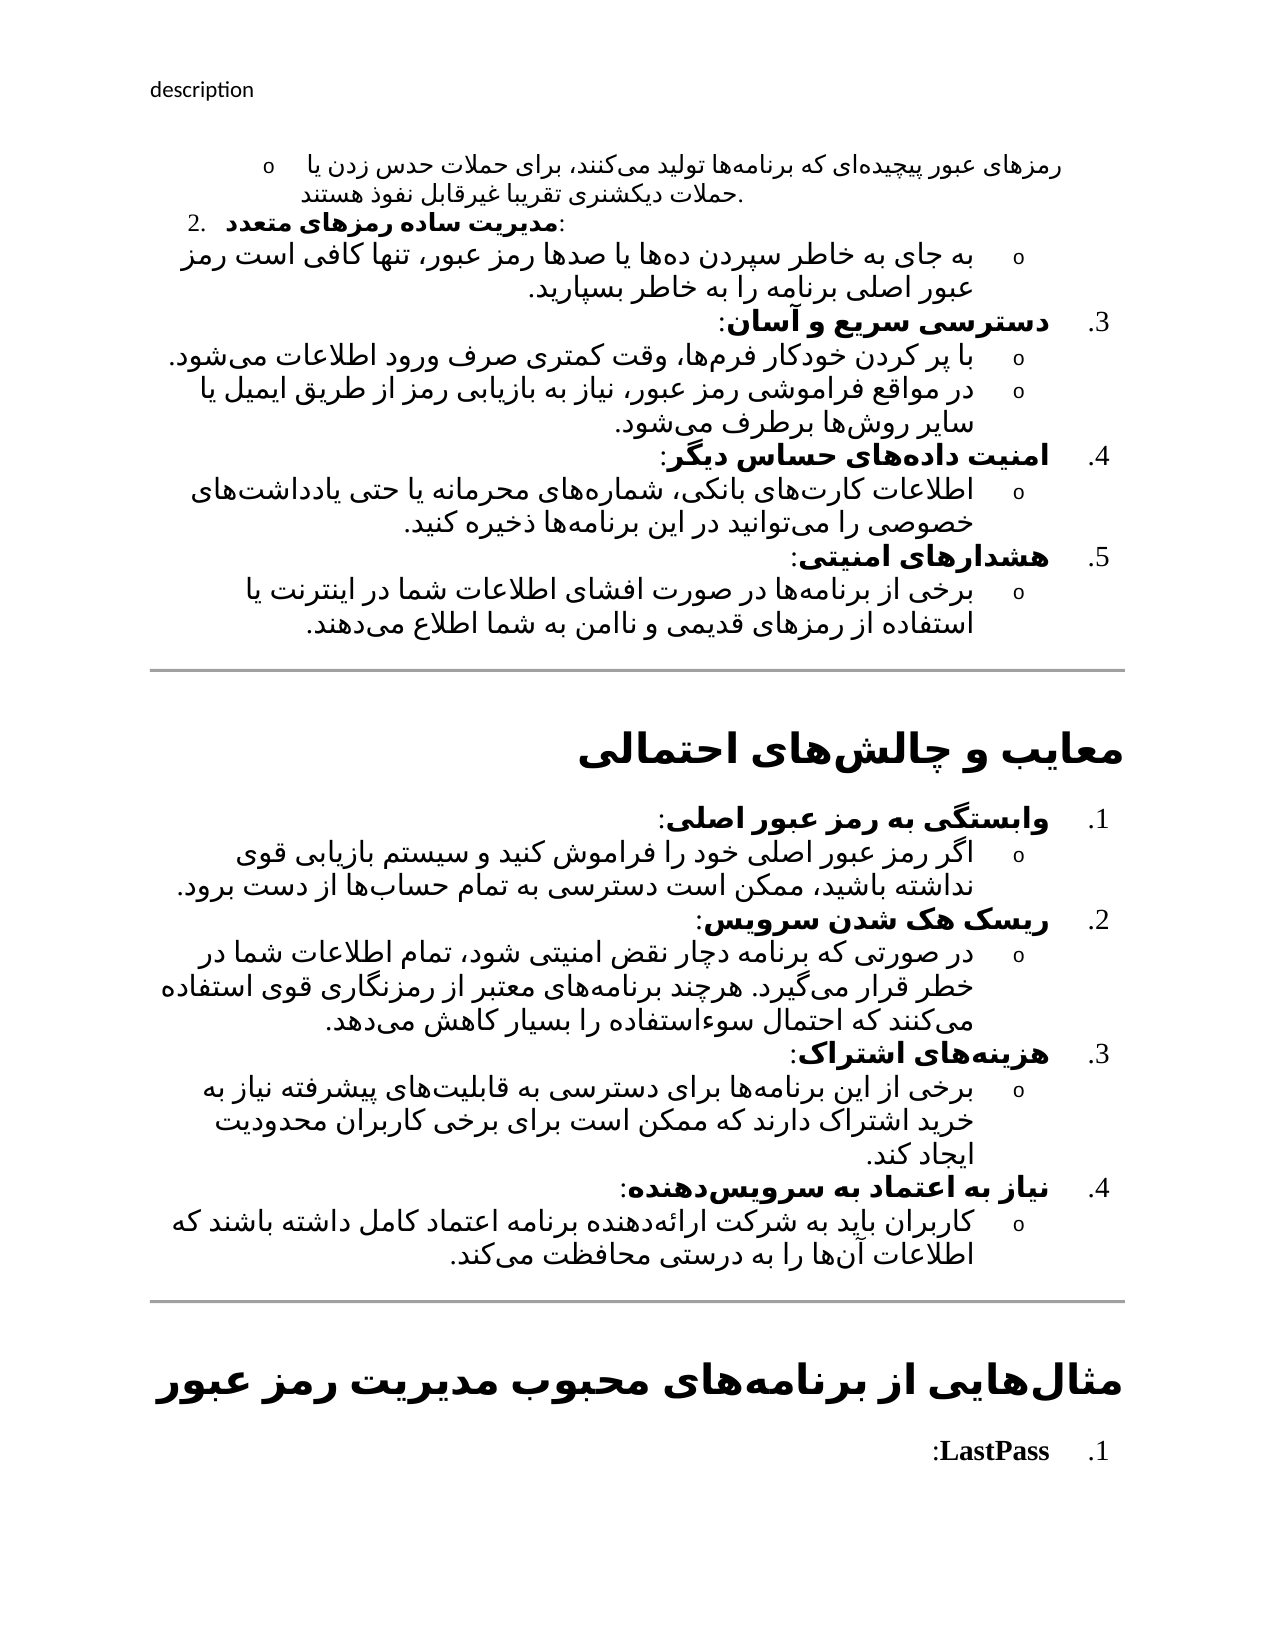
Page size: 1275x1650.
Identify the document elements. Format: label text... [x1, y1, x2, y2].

list در مواقع فراموشی رمز عبور، نیاز به بازیابی رمز از طریق ایمیل یا سایر روش‌ها برطرف می‌شود. [150, 371, 1012, 438]
list به جای به خاطر سپردن ده‌ها یا صدها رمز عبور، تنها کافی است رمز عبور اصلی برنامه را به خاطر بسپارید. [150, 237, 1012, 304]
list دسترسی سریع و آسان: [150, 304, 1087, 338]
list کاربران باید به شرکت ارائه‌دهنده برنامه اعتماد کامل داشته باشند که اطلاعات آن‌ها را به درستی محافظت می‌کند. [150, 1204, 1012, 1271]
list در صورتی که برنامه دچار نقض امنیتی شود، تمام اطلاعات شما در خطر قرار می‌گیرد. هرچند برنامه‌های معتبر از رمزنگاری قوی استفاده می‌کنند که احتمال سوءاستفاده را بسیار کاهش می‌دهد. [150, 936, 1012, 1036]
list مدیریت ساده رمزهای متعدد: [187, 208, 1125, 237]
list نیاز به اعتماد به سرویس‌دهنده: [150, 1170, 1087, 1204]
list وابستگی به رمز عبور اصلی: [150, 801, 1087, 835]
list LastPass: [150, 1433, 1087, 1466]
list رمزهای عبور پیچیده‌ای که برنامه‌ها تولید می‌کنند، برای حملات حدس زدن یا حملات دیکشنری تقریبا غیرقابل نفوذ هستند. [262, 150, 1125, 208]
list با پر کردن خودکار فرم‌ها، وقت کمتری صرف ورود اطلاعات می‌شود. [150, 338, 1012, 371]
text مثال‌هایی از برنامه‌های محبوب مدیریت رمز عبور [150, 1356, 1125, 1403]
list اگر رمز عبور اصلی خود را فراموش کنید و سیستم بازیابی قوی نداشته باشید، ممکن است دسترسی به تمام حساب‌ها از دست برود. [150, 835, 1012, 902]
list هزینه‌های اشتراک: [150, 1036, 1087, 1070]
list هشدارهای امنیتی: [150, 539, 1087, 572]
list امنیت داده‌های حساس دیگر: [150, 438, 1087, 472]
list برخی از برنامه‌ها در صورت افشای اطلاعات شما در اینترنت یا استفاده از رمزهای قدیمی و ناامن به شما اطلاع می‌دهند. [150, 572, 1012, 639]
list برخی از این برنامه‌ها برای دسترسی به قابلیت‌های پیشرفته نیاز به خرید اشتراک دارند که ممکن است برای برخی کاربران محدودیت ایجاد کند. [150, 1070, 1012, 1170]
text معایب و چالش‌های احتمالی [150, 724, 1125, 772]
list اطلاعات کارت‌های بانکی، شماره‌های محرمانه یا حتی یادداشت‌های خصوصی را می‌توانید در این برنامه‌ها ذخیره کنید. [150, 472, 1012, 539]
list ریسک هک شدن سرویس: [150, 902, 1087, 936]
